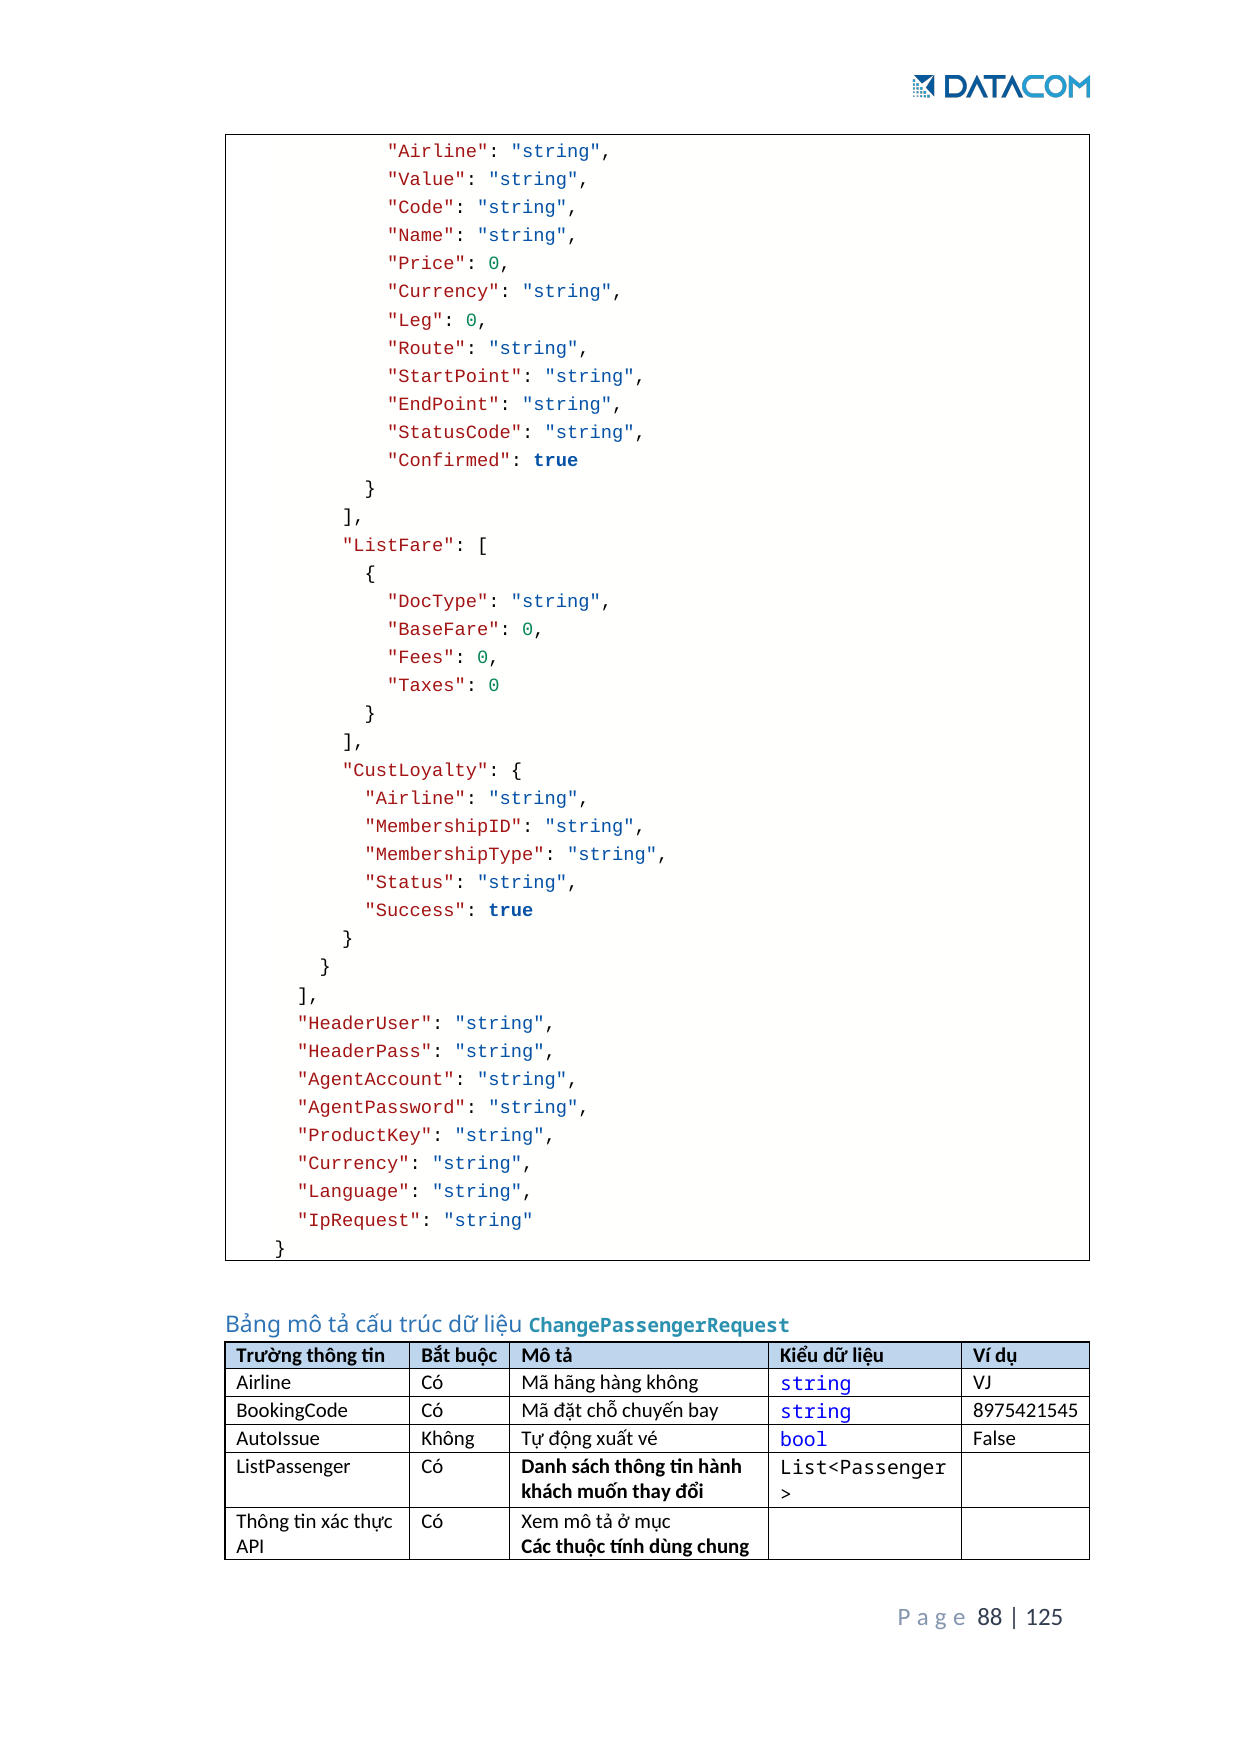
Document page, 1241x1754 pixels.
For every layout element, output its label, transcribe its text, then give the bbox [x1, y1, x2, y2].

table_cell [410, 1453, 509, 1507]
picture [912, 75, 1091, 98]
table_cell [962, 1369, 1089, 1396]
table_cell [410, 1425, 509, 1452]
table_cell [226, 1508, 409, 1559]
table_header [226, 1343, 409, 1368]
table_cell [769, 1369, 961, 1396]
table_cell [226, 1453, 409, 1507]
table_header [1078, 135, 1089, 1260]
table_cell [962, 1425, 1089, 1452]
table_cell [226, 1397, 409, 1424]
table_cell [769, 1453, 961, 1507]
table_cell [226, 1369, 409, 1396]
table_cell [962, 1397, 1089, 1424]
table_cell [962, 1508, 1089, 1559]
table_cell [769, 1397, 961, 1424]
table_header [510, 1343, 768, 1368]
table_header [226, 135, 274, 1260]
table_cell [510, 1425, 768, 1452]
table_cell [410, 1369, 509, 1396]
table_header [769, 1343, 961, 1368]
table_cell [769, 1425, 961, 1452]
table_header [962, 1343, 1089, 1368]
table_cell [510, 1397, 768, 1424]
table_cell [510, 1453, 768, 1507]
subtitle Bảng mô tả cấu trúc dữ liệu ChangePassengerRequest [150, 1308, 1090, 1339]
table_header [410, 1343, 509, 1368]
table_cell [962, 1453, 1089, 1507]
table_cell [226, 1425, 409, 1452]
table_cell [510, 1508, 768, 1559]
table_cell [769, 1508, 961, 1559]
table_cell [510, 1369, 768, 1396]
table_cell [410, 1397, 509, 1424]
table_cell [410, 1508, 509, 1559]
